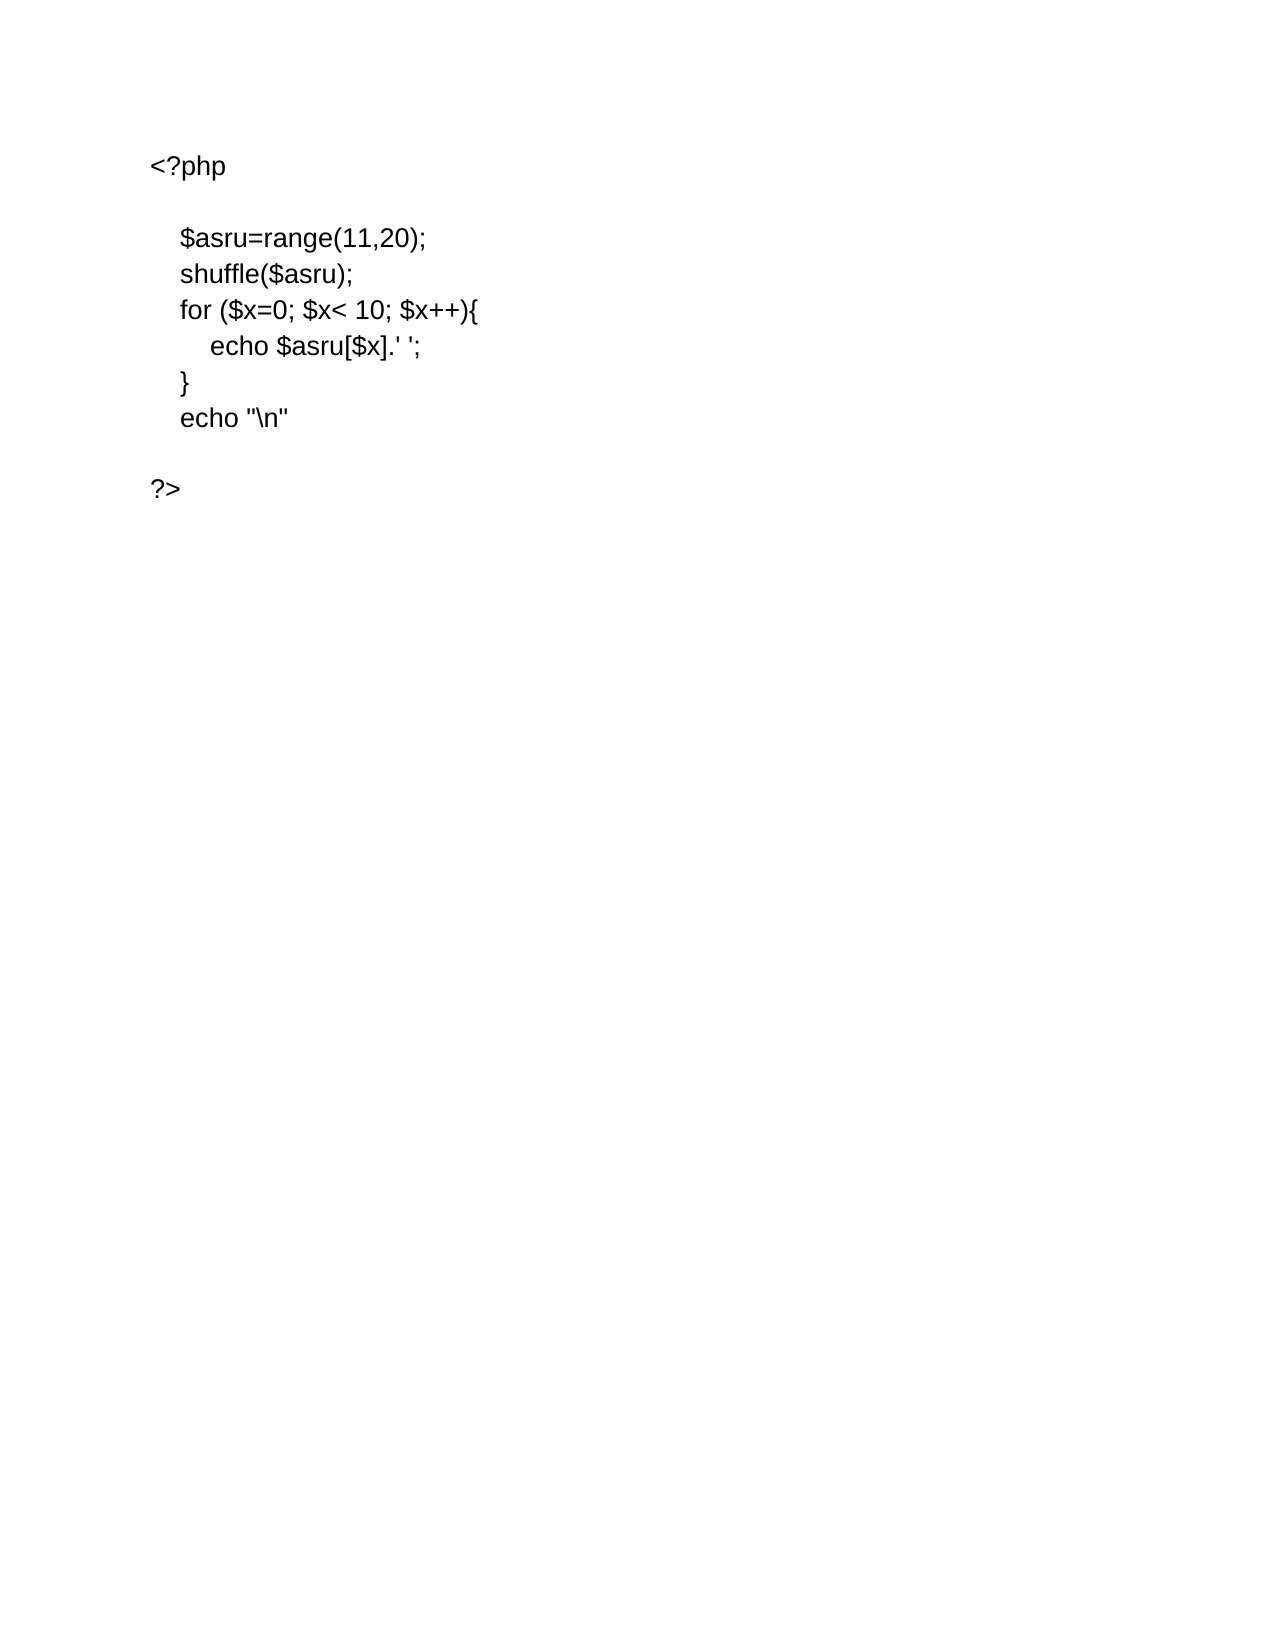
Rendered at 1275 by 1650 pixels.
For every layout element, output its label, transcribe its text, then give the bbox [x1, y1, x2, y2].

text echo $asru[$x].' '; [150, 330, 1125, 361]
text echo "\n" [150, 402, 1125, 433]
text <?php [150, 150, 1125, 181]
text for ($x=0; $x< 10; $x++){ [150, 294, 1125, 325]
text shuffle($asru); [150, 258, 1125, 289]
text ?> [150, 473, 1125, 505]
text $asru=range(11,20); [150, 222, 1125, 253]
text } [150, 366, 1125, 397]
